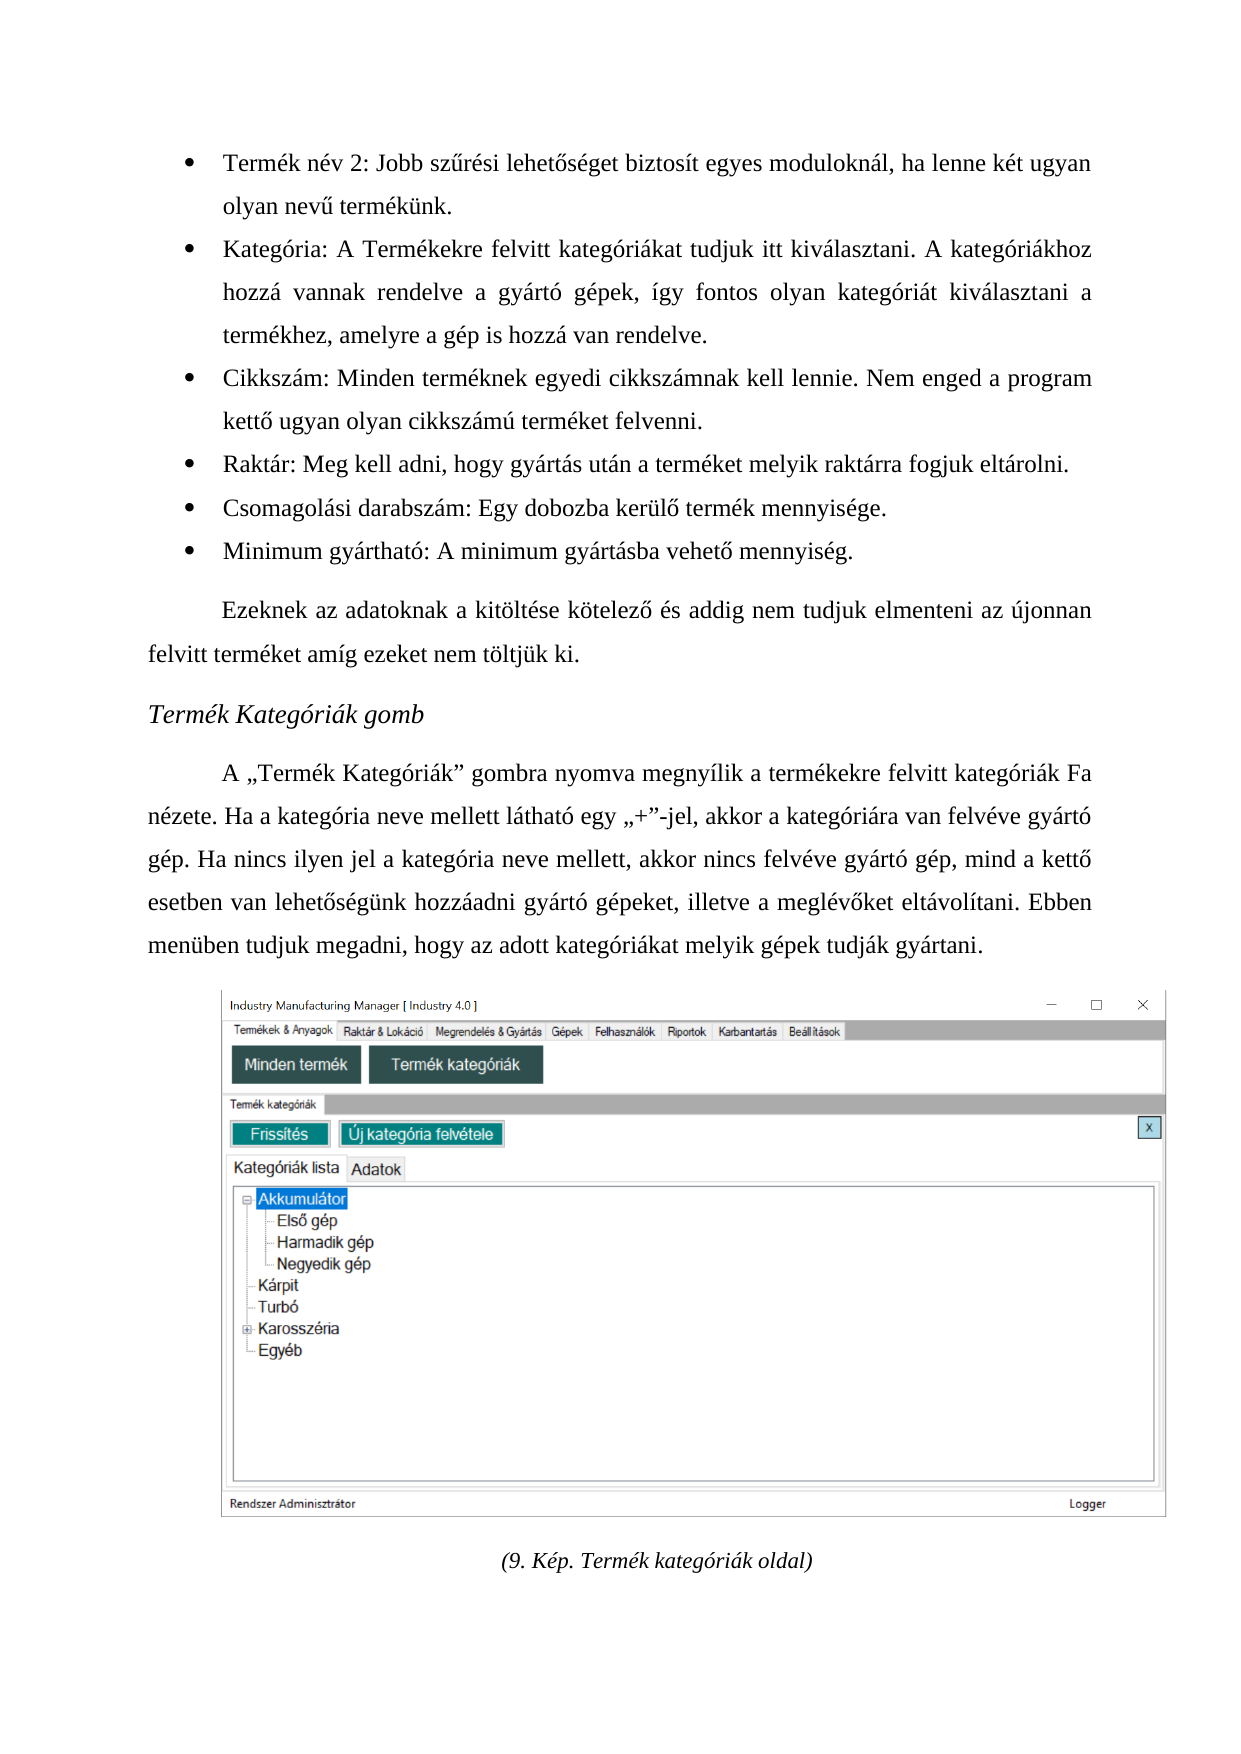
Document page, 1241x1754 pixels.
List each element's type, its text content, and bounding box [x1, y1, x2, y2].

list Termék név 2: Jobb szűrési lehetőséget biztosít egyes moduloknál, ha lenne két ugyan olyan nevű termékünk. [185, 148, 1093, 219]
list Kategória: A Termékekre felvitt kategóriákat tudjuk itt kiválasztani. A kategóriákhoz hozzá vannak rendelve a gyártó gépek, így fontos olyan kategóriát kiválasztani a termékhez, amelyre a gép is hozzá van rendelve. [185, 234, 1093, 349]
list Minimum gyártható: A minimum gyártásba vehető mennyiség. [185, 536, 1093, 564]
text A „Termék Kategóriák” gombra nyomva megnyílik a termékekre felvitt kategóriák Fa nézete. Ha a kategória neve mellett látható egy „+”-jel, akkor a kategóriára van felvéve gyártó gép. Ha nincs ilyen jel a kategória neve mellett, akkor nincs felvéve gyártó gép, mind a kettő esetben van lehetőségünk hozzáadni gyártó gépeket, illetve a meglévőket eltávolítani. Ebben menüben tudjuk megadni, hogy az adott kategóriákat melyik gépek tudják gyártani. [148, 758, 1093, 959]
list Csomagolási darabszám: Egy dobozba kerülő termék mennyisége. [185, 493, 1093, 521]
text Ezeknek az adatoknak a kitöltése kötelező és addig nem tudjuk elmenteni az újonnan felvitt terméket amíg ezeket nem töltjük ki. [148, 596, 1093, 667]
subtitle Termék Kategóriák gomb [148, 698, 1093, 729]
text (9. Kép. Termék kategóriák oldal) [148, 1547, 1093, 1574]
list Raktár: Meg kell adni, hogy gyártás után a terméket melyik raktárra fogjuk eltárolni. [185, 449, 1093, 478]
list Cikkszám: Minden terméknek egyedi cikkszámnak kell lennie. Nem enged a program kettő ugyan olyan cikkszámú terméket felvenni. [185, 363, 1093, 435]
picture [221, 990, 1167, 1517]
